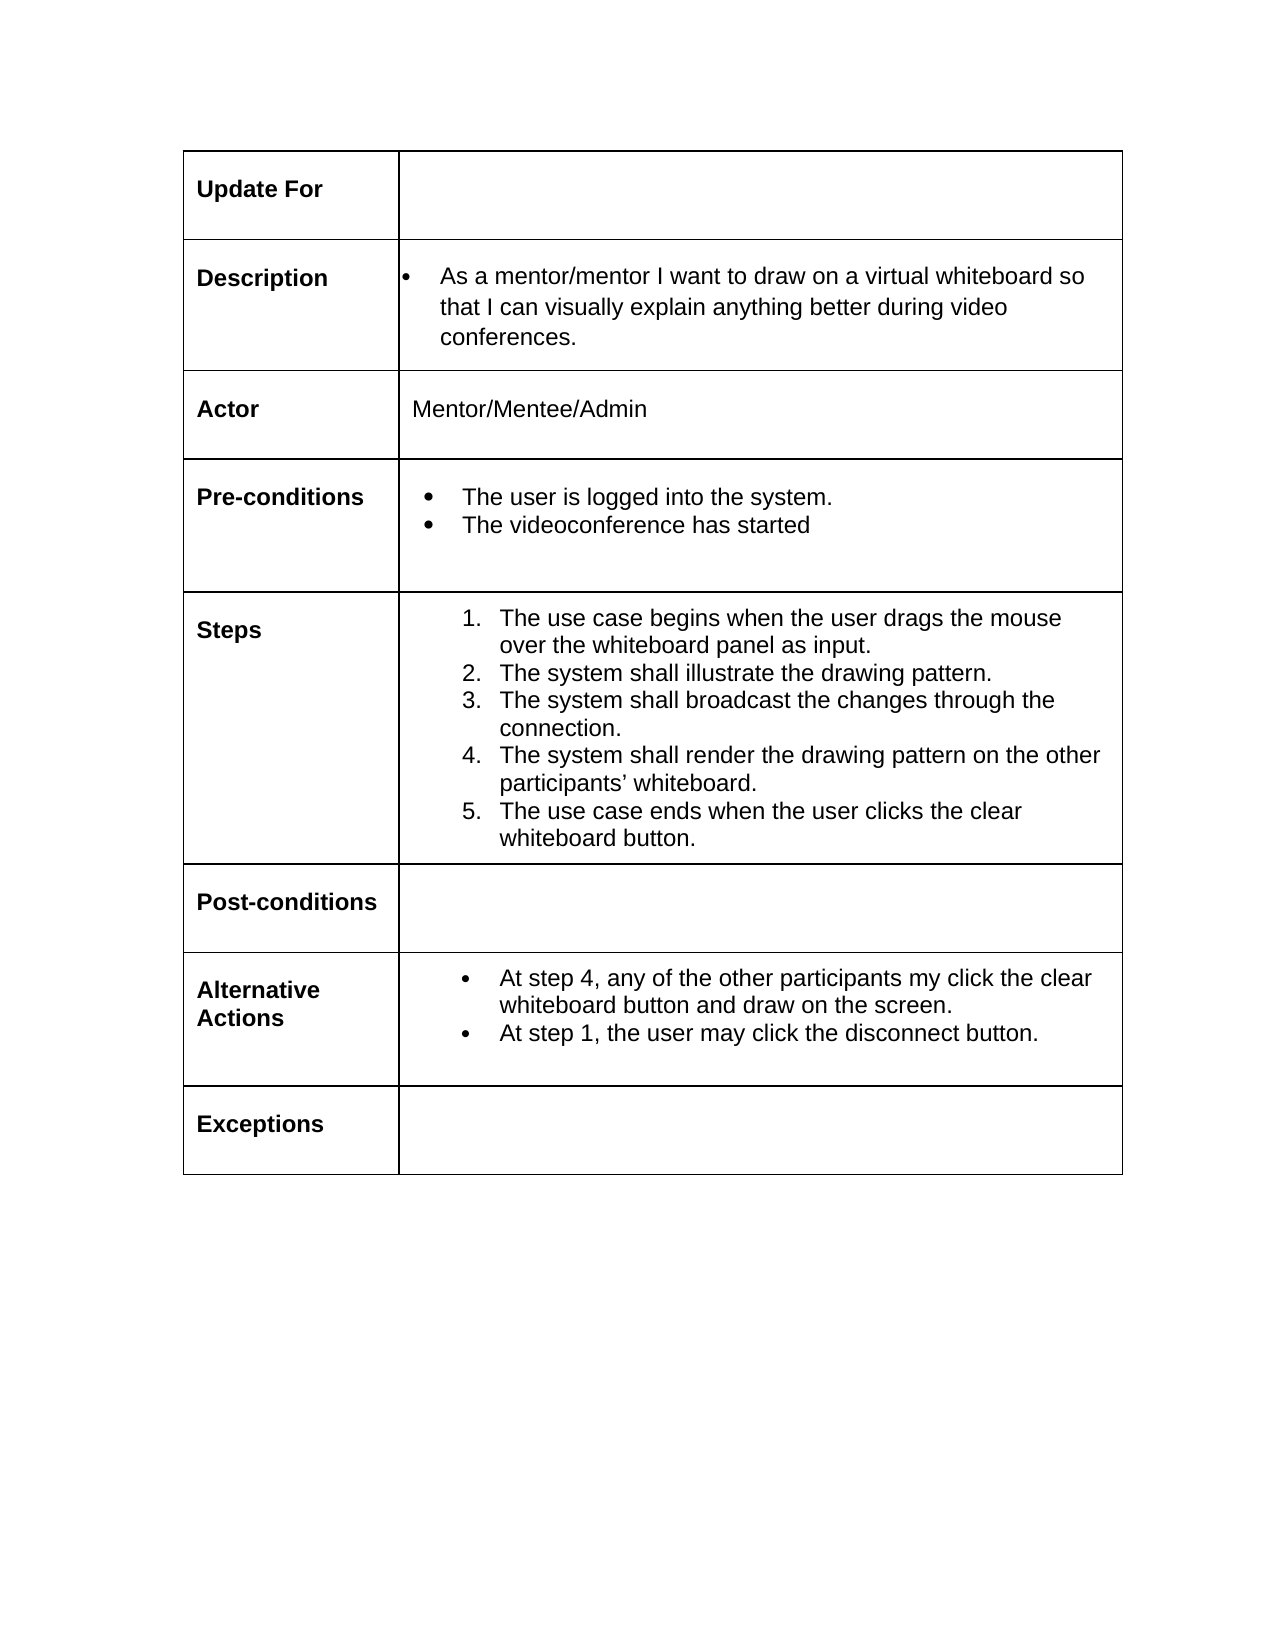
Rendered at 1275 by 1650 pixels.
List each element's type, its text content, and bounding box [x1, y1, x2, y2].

table_cell Post-conditions [184, 865, 398, 951]
table_cell [400, 1087, 1122, 1174]
table_cell As a mentor/mentor I want to draw on a virtual whiteboard so that I can visually explain anything better during video conferences. [400, 240, 1122, 369]
table_cell The use case begins when the user drags the mouse over the whiteboard panel as input. The system shall illustrate the drawing pattern. The system shall broadcast the changes through the connection. The system shall render the drawing pattern on the other participants’ whiteboard. The use case ends when the user clicks the clear whiteboard button. [400, 593, 1122, 863]
table_cell Update For [184, 152, 398, 238]
table_cell The user is logged into the system. The videoconference has started [400, 460, 1122, 591]
table_cell Alternative Actions [184, 953, 398, 1085]
table_cell Actor [184, 371, 398, 458]
table_cell Mentor/Mentee/Admin [400, 371, 1122, 458]
table_cell [400, 152, 1122, 238]
table_cell Steps [184, 593, 398, 863]
table_cell Pre-conditions [184, 460, 398, 591]
table_cell Description [184, 240, 398, 369]
table_cell Exceptions [184, 1087, 398, 1174]
table_cell At step 4, any of the other participants my click the clear whiteboard button and draw on the screen. At step 1, the user may click the disconnect button. [400, 953, 1122, 1085]
table_cell [400, 865, 1122, 951]
